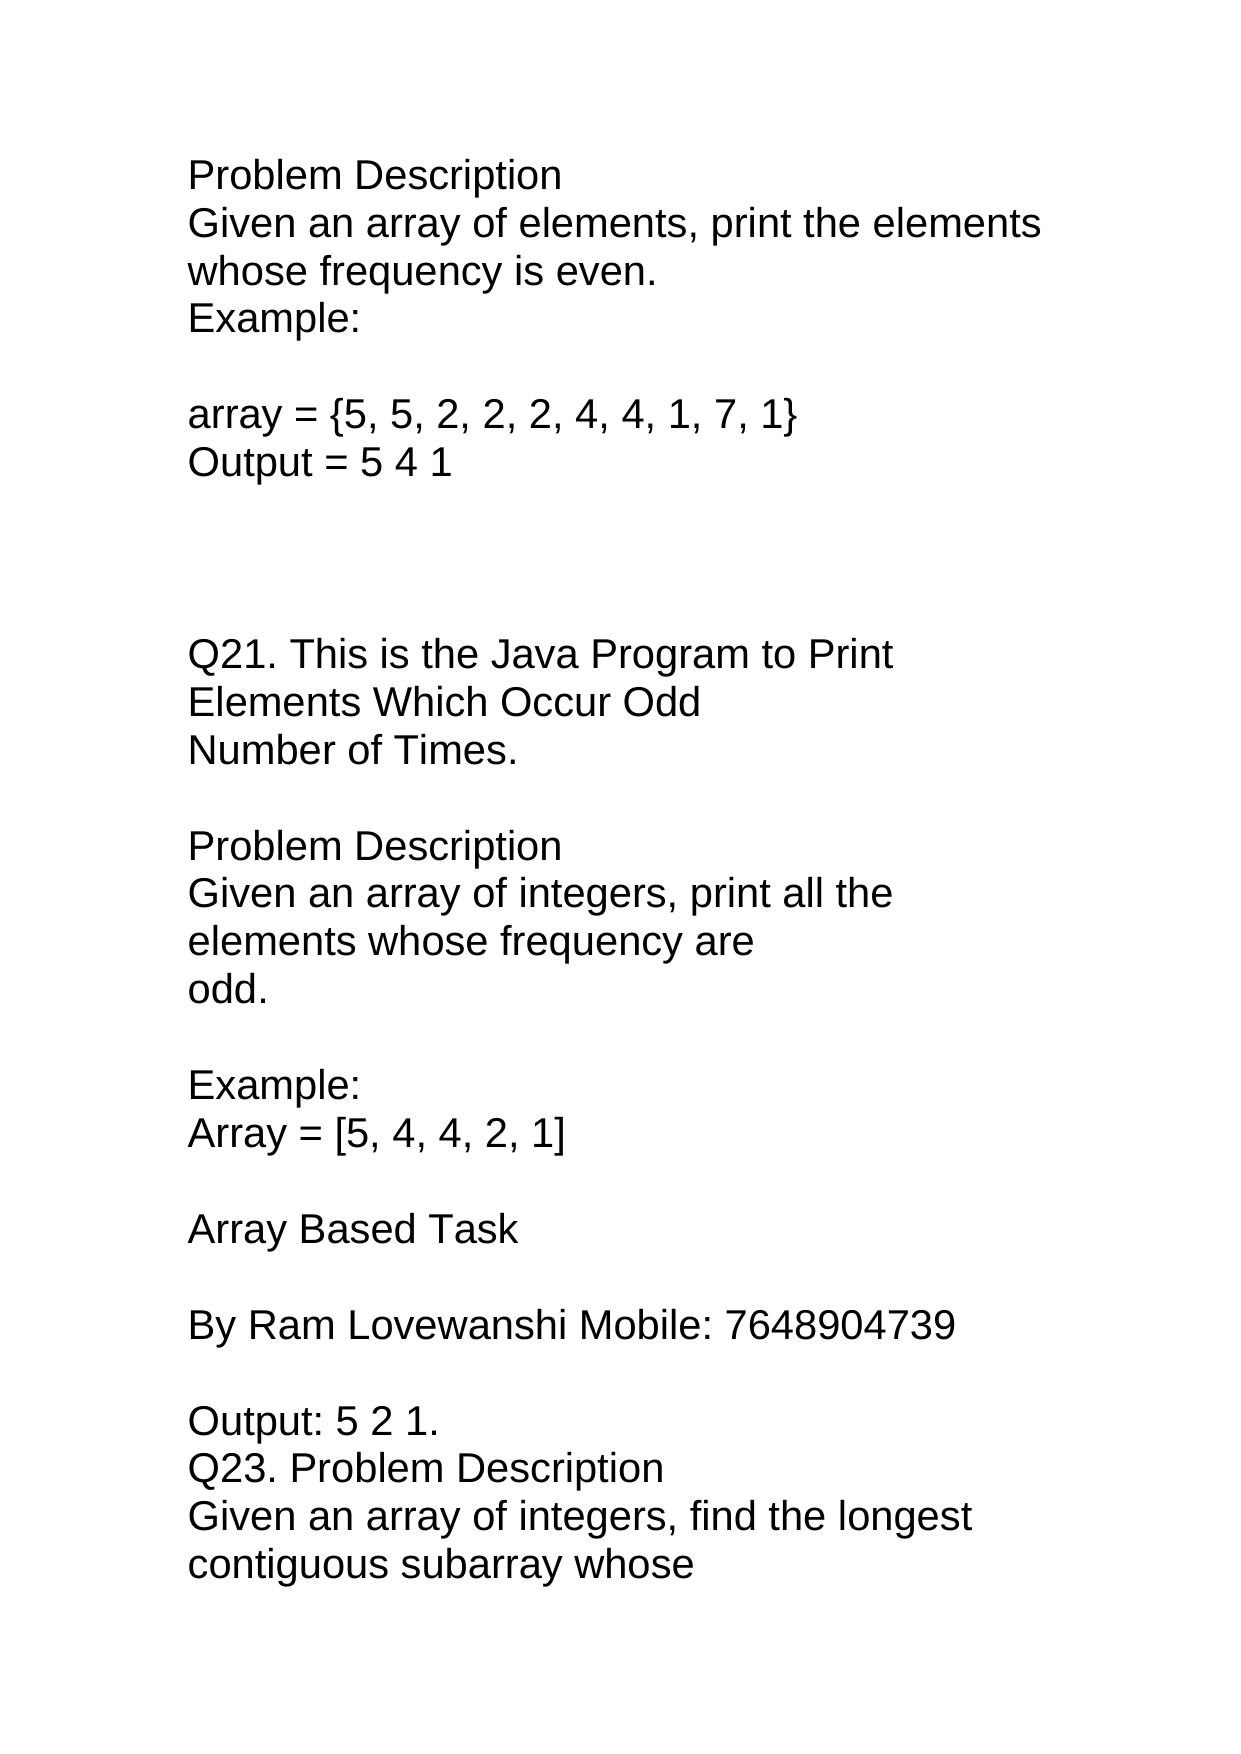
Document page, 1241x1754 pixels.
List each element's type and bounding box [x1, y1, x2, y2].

text [187, 150, 1053, 1587]
